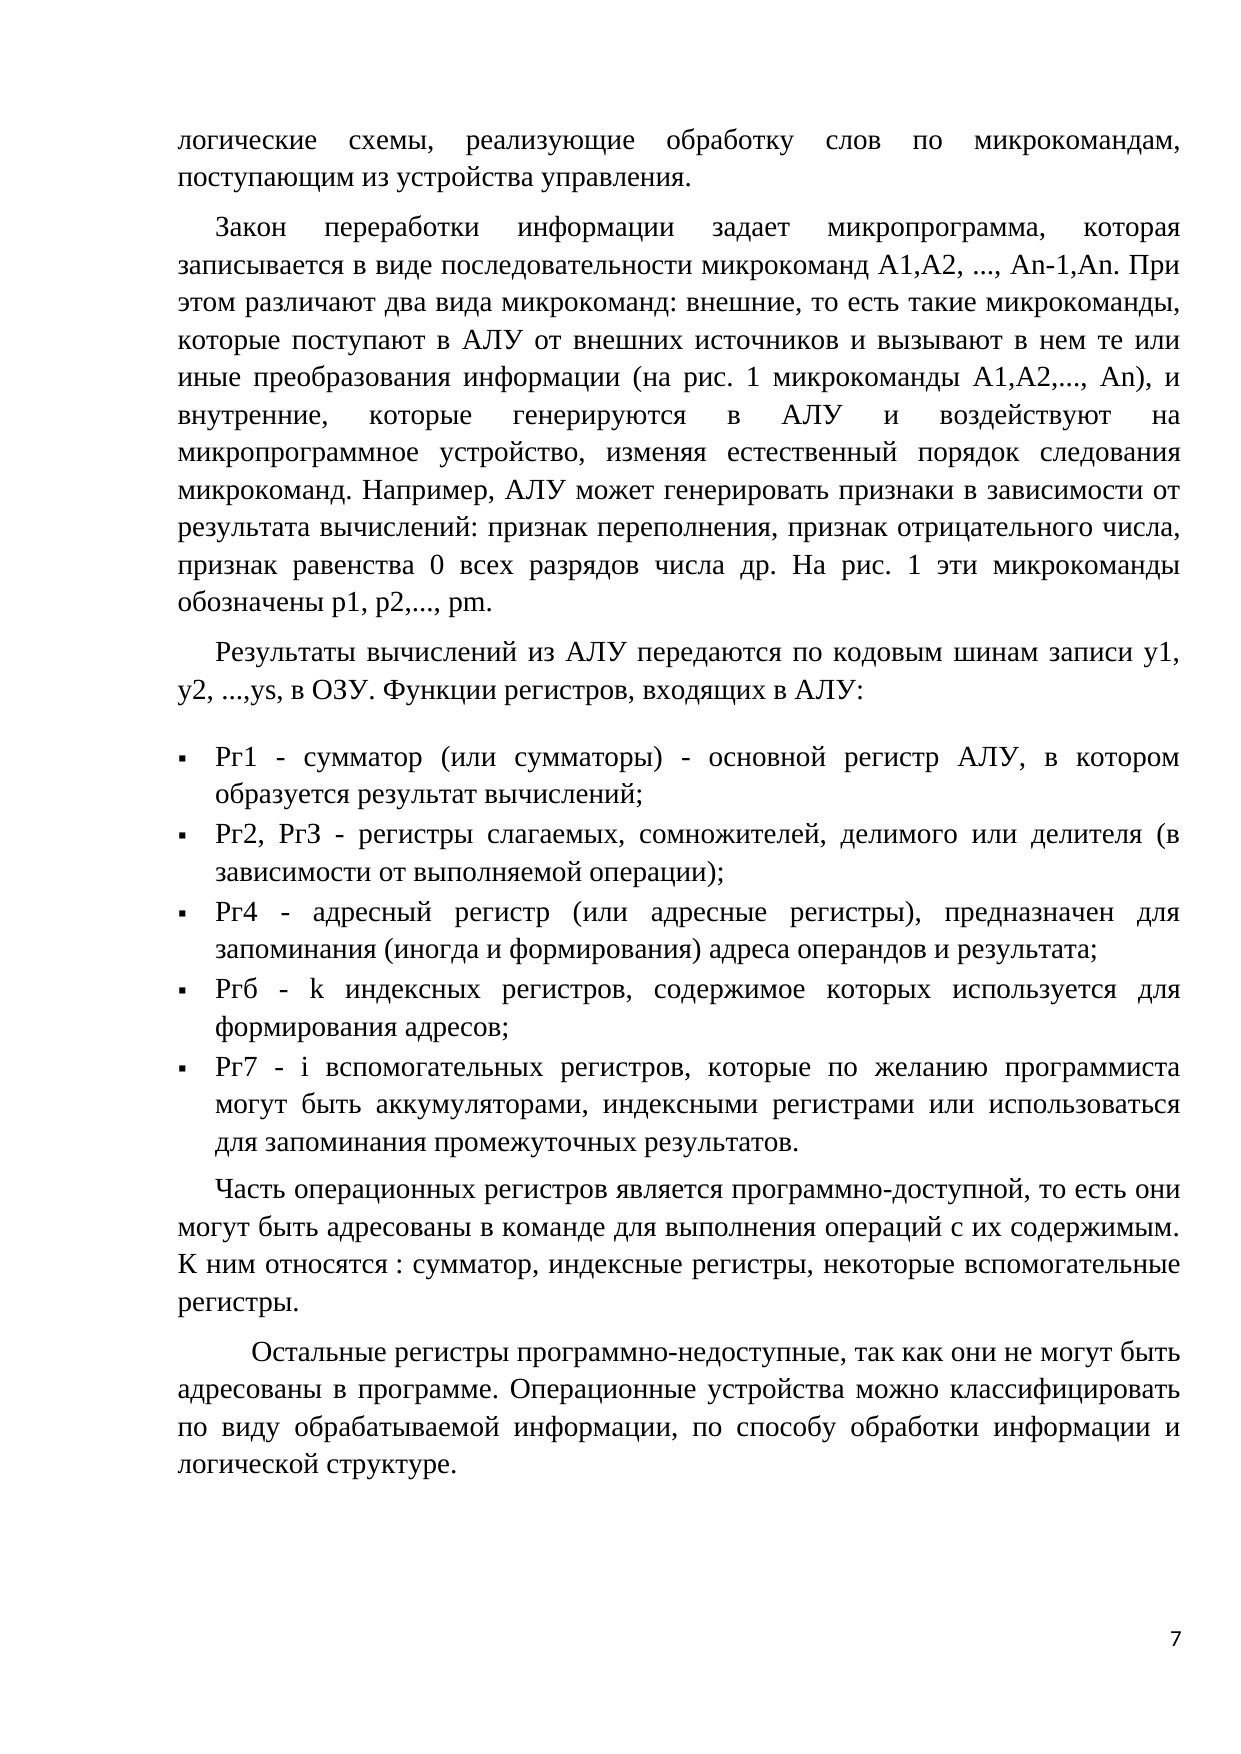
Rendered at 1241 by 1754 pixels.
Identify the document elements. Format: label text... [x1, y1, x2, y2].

list Рг4 - адресный регистр (или адресные регистры), предназначен для запоминания (иногда и формирования) адреса операндов и результата; [177, 890, 1181, 965]
list Рг1 - сумматор (или сумматоры) - основной регистр АЛУ, в котором образуется результат вычислений; [177, 735, 1181, 810]
text Часть операционных регистров является программно-доступной, то есть они могут быть адресованы в команде для выполнения операций с их содержимым. К ним относятся : сумматор, индексные регистры, некоторые вспомогательные регистры. [177, 1167, 1181, 1317]
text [177, 118, 1181, 193]
text Результаты вычислений из АЛУ передаются по кодовым шинам записи у1, у2, ...,уs, в ОЗУ. Функции регистров, входящих в АЛУ: [177, 631, 1181, 706]
list Ргб - k индексных регистров, содержимое которых используется для формирования адресов; [177, 967, 1181, 1042]
list Рг7 - i вспомогательных регистров, которые по желанию программиста могут быть аккумуляторами, индексными регистрами или использоваться для запоминания промежуточных результатов. [177, 1045, 1181, 1157]
text Остальные регистры программно-недоступные, так как они не могут быть адресованы в программе. Операционные устройства можно классифицировать по виду обрабатываемой информации, по способу обработки информации и логической структуре. [177, 1330, 1181, 1480]
list Рг2, РгЗ - регистры слагаемых, сомножителей, делимого или делителя (в зависимости от выполняемой операции); [177, 812, 1181, 887]
text Закон переработки информации задает микропрограмма, которая записывается в виде последовательности микрокоманд A1,A2, ..., Аn-1,An. При этом различают два вида микрокоманд: внешние, то есть такие микрокоманды, которые поступают в АЛУ от внешних источников и вызывают в нем те или иные преобразования информации (на рис. 1 микрокоманды A1,A2,..., Аn), и внутренние, которые генерируются в АЛУ и воздействуют на микропрограммное устройство, изменяя естественный порядок следования микрокоманд. Например, АЛУ может генерировать признаки в зависимости от результата вычислений: признак переполнения, признак отрицательного числа, признак равенства 0 всех разрядов числа др. На рис. 1 эти микрокоманды обозначены р1, p2,..., рm. [177, 206, 1181, 618]
